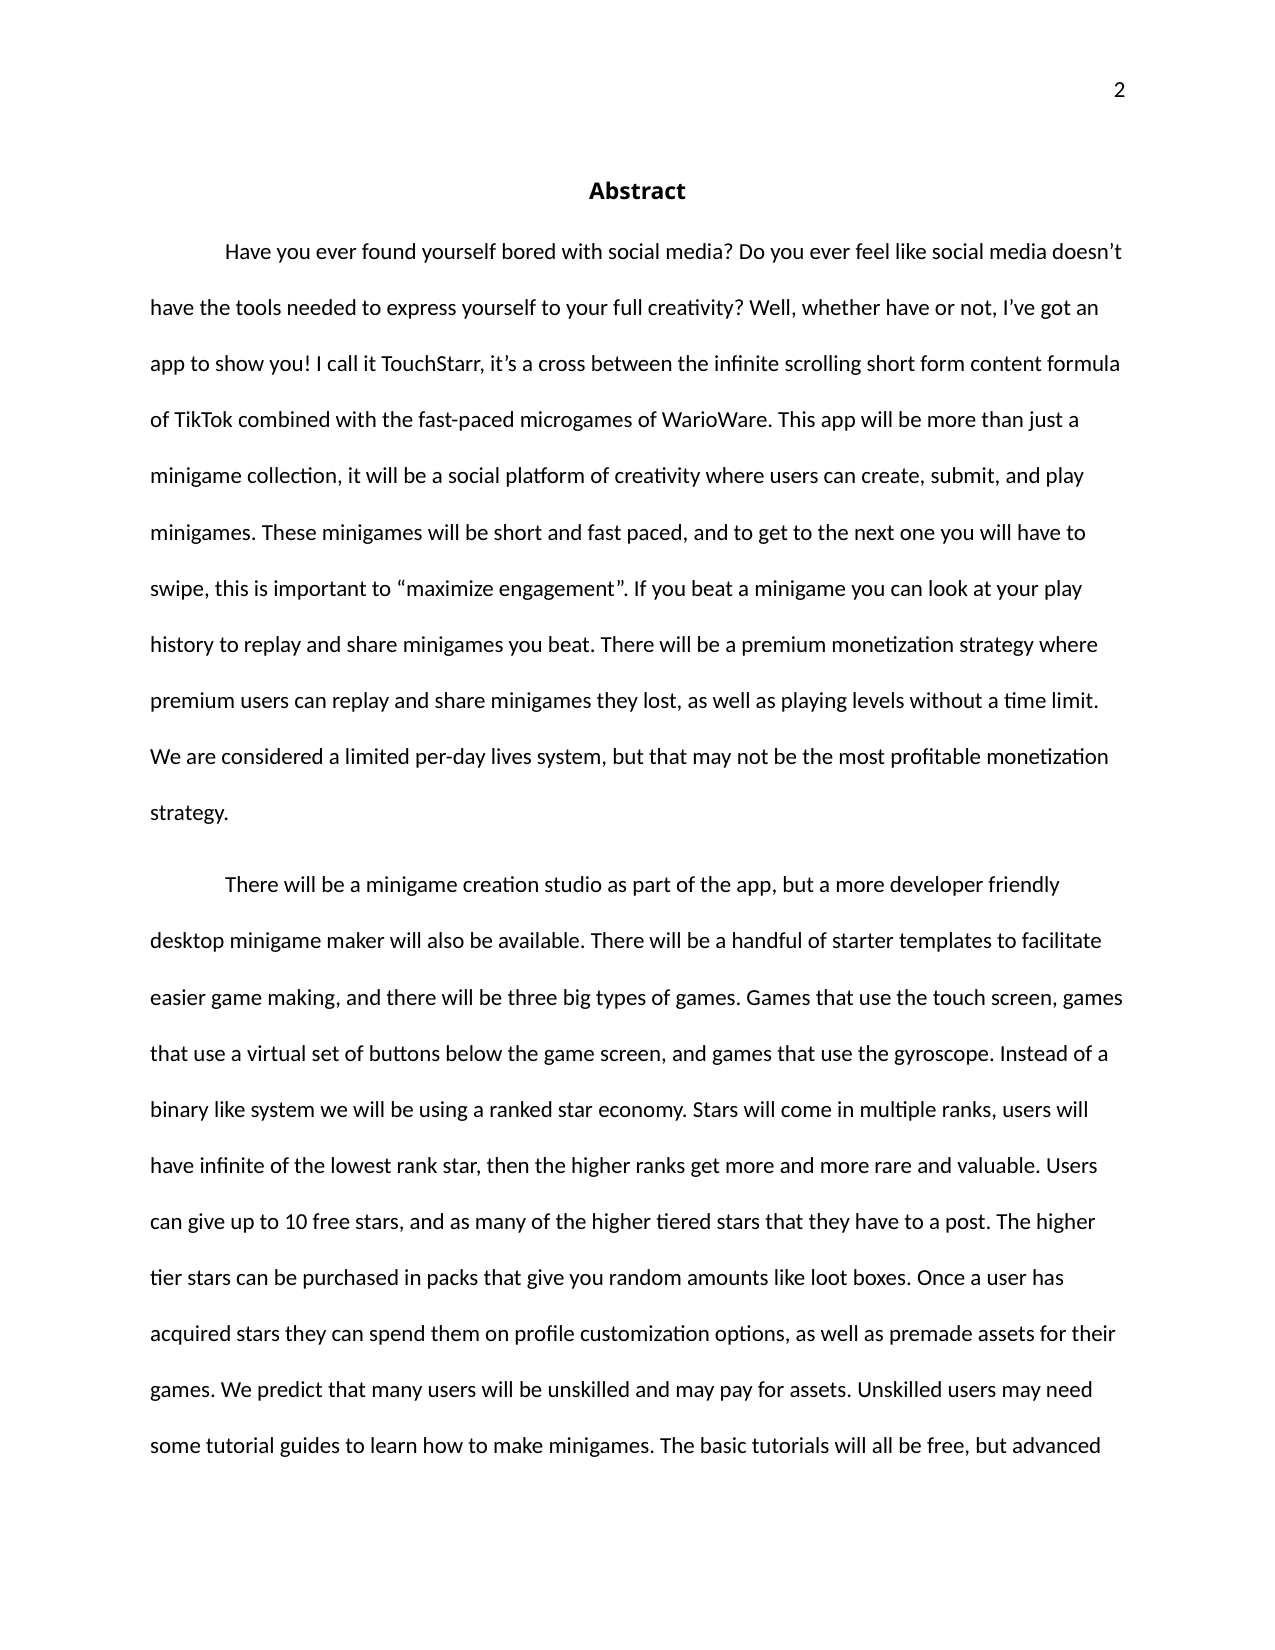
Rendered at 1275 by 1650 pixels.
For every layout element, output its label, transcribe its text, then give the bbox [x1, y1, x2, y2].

text Have you ever found yourself bored with social media? Do you ever feel like social media doesn’t have the tools needed to express yourself to your full creativity? Well, whether have or not, I’ve got an app to show you! I call it TouchStarr, it’s a cross between the infinite scrolling short form content formula of TikTok combined with the fast-paced microgames of WarioWare. This app will be more than just a minigame collection, it will be a social platform of creativity where users can create, submit, and play minigames. These minigames will be short and fast paced, and to get to the next one you will have to swipe, this is important to “maximize engagement”. If you beat a minigame you can look at your play history to replay and share minigames you beat. There will be a premium monetization strategy where premium users can replay and share minigames they lost, as well as playing levels without a time limit. We are considered a limited per-day lives system, but that may not be the most profitable monetization strategy. [150, 237, 1125, 826]
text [150, 871, 1125, 1459]
subtitle Abstract [150, 175, 1125, 206]
